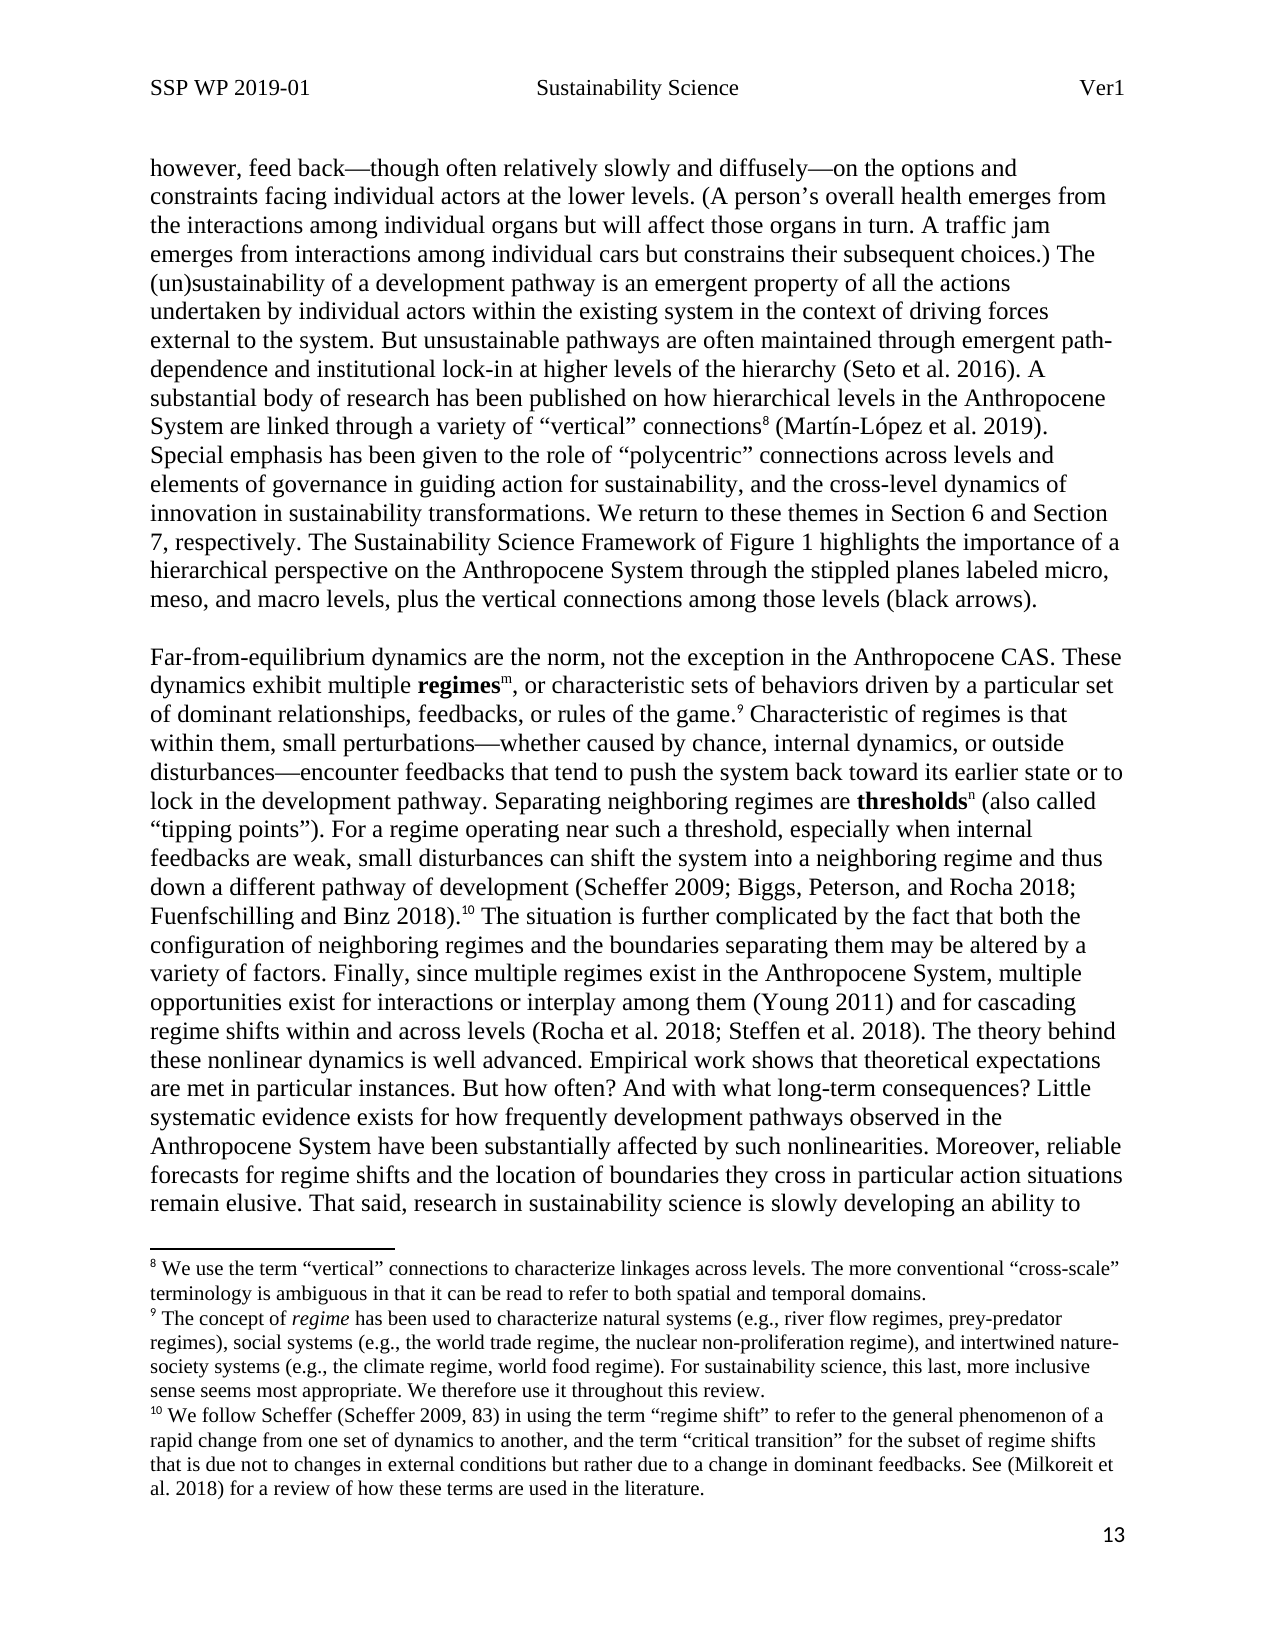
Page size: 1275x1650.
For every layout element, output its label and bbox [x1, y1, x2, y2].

list [150, 153, 1125, 613]
list [150, 642, 1125, 1217]
